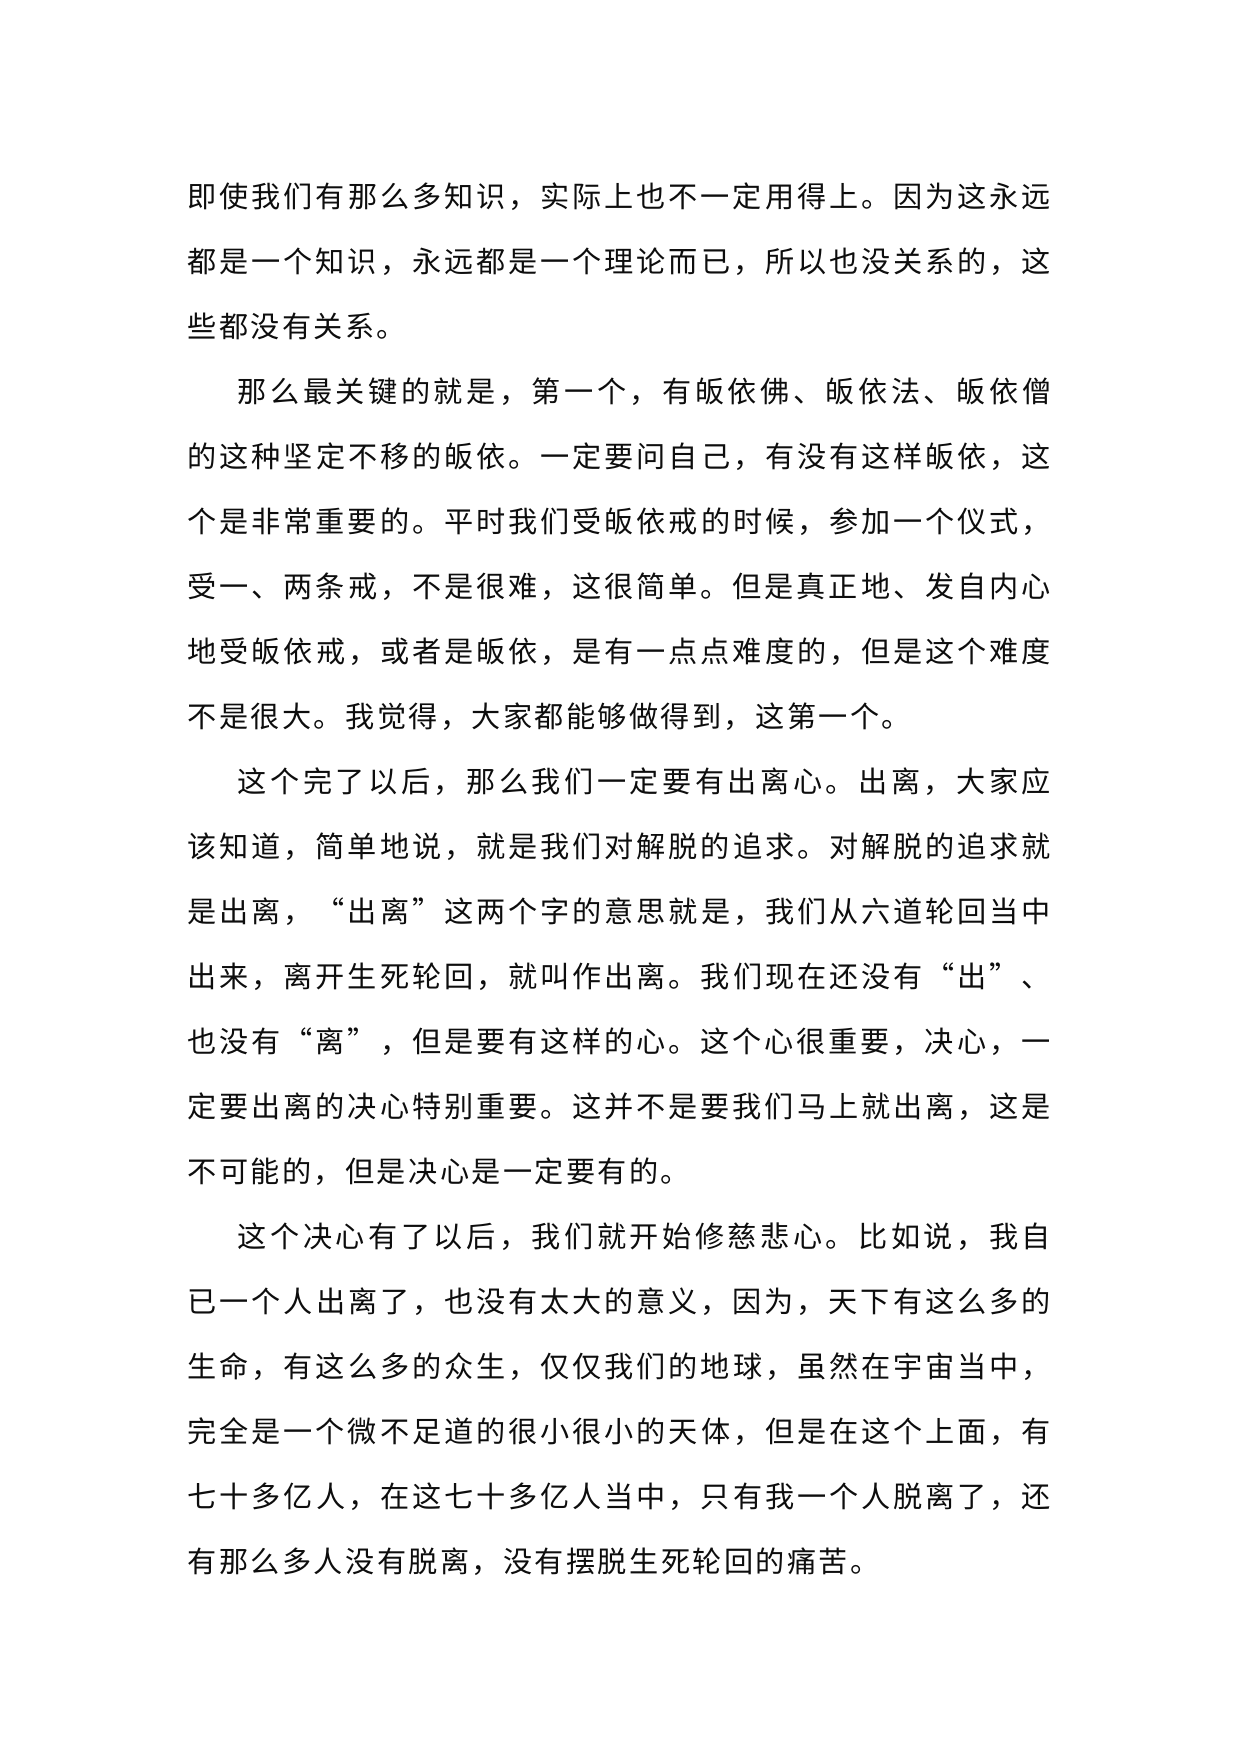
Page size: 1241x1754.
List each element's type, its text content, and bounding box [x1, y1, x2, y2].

text 这个完了以后，那么我们一定要有出离心。出离，大家应该知道，简单地说，就是我们对解脱的追求。对解脱的追求就是出离，“出离”这两个字的意思就是，我们从六道轮回当中出来，离开生死轮回，就叫作出离。我们现在还没有“出”、也没有“离”，但是要有这样的心。这个心很重要，决心，一定要出离的决心特别重要。这并不是要我们马上就出离，这是不可能的，但是决心是一定要有的。 [187, 747, 1053, 1202]
text 那么最关键的就是，第一个，有皈依佛、皈依法、皈依僧的这种坚定不移的皈依。一定要问自己，有没有这样皈依，这个是非常重要的。平时我们受皈依戒的时候，参加一个仪式，受一、两条戒，不是很难，这很简单。但是真正地、发自内心地受皈依戒，或者是皈依，是有一点点难度的，但是这个难度不是很大。我觉得，大家都能够做得到，这第一个。 [187, 357, 1053, 747]
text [187, 162, 1053, 357]
text 这个决心有了以后，我们就开始修慈悲心。比如说，我自已一个人出离了，也没有太大的意义，因为，天下有这么多的生命，有这么多的众生，仅仅我们的地球，虽然在宇宙当中，完全是一个微不足道的很小很小的天体，但是在这个上面，有七十多亿人，在这七十多亿人当中，只有我一个人脱离了，还有那么多人没有脱离，没有摆脱生死轮回的痛苦。 [187, 1202, 1053, 1592]
